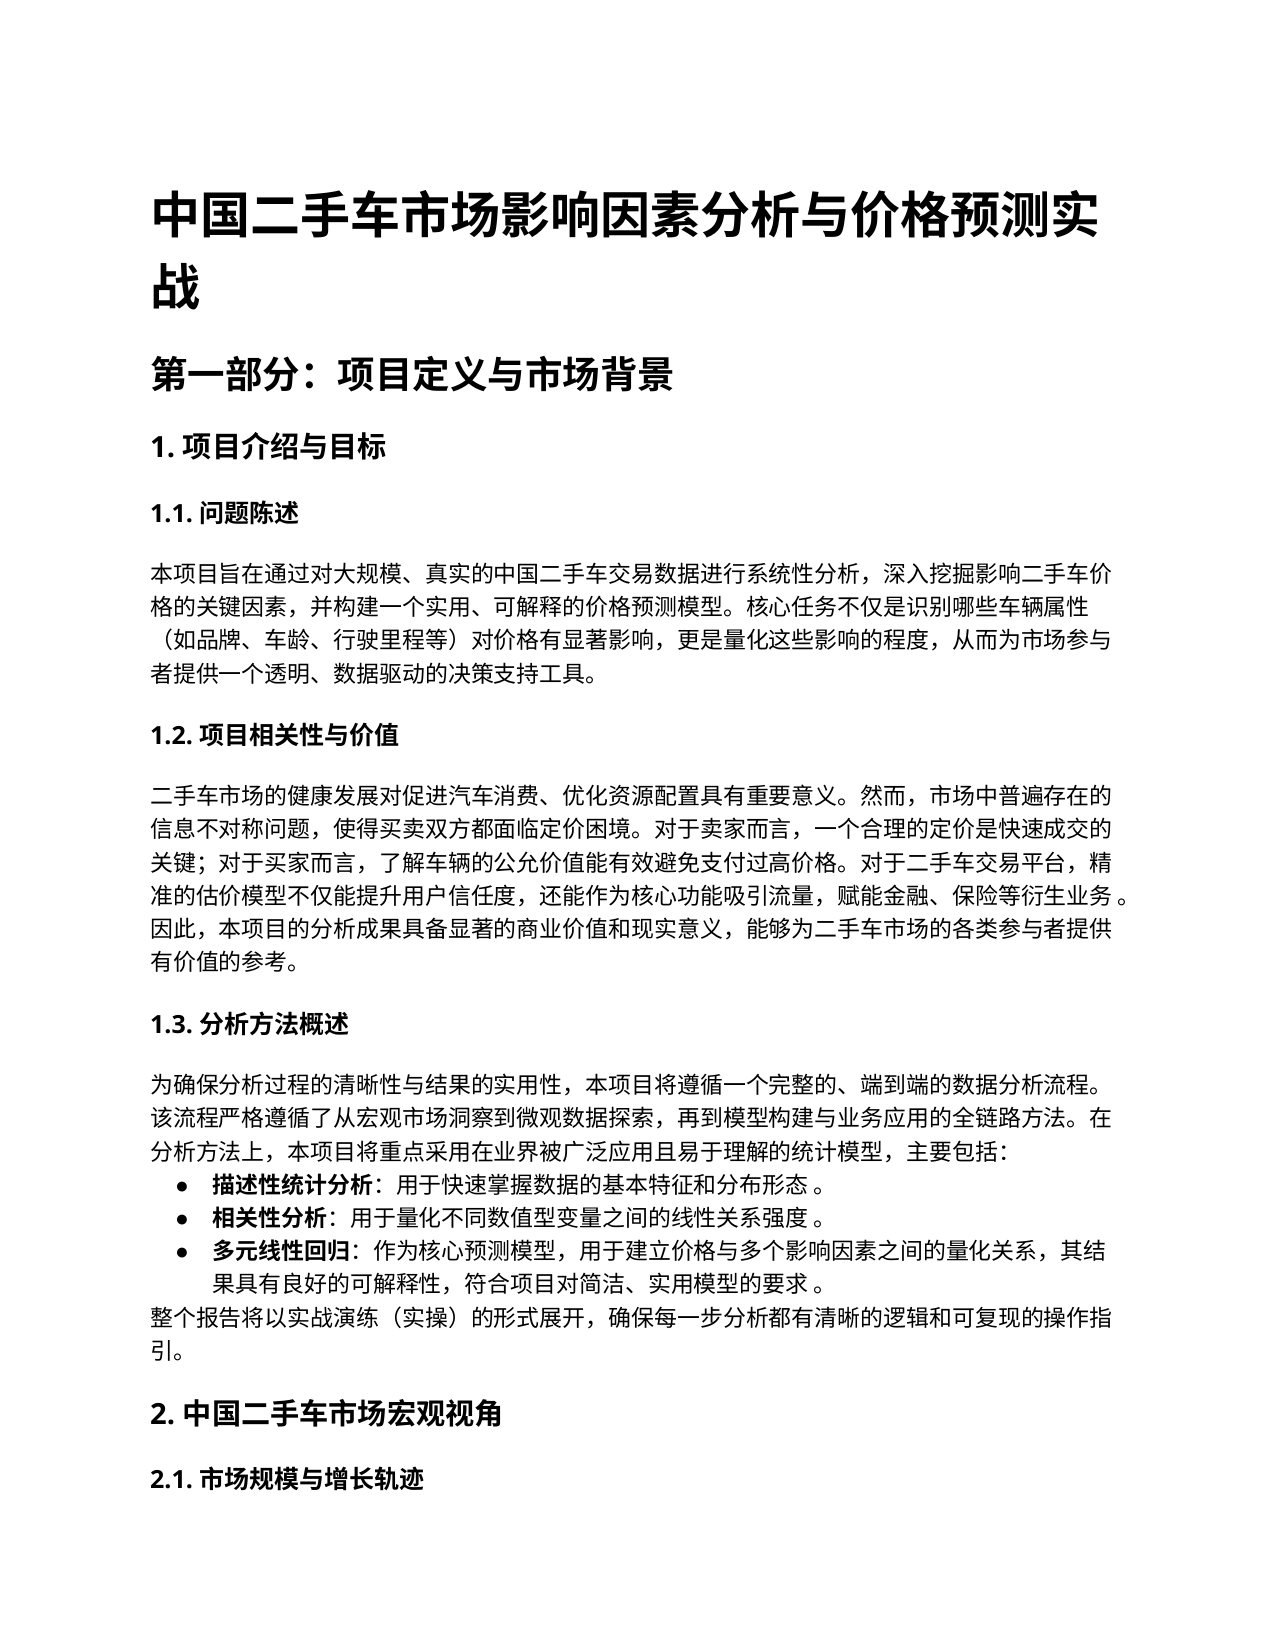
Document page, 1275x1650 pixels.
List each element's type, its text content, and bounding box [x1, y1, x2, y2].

subtitle 2. 中国二手车市场宏观视角 [150, 1391, 1125, 1433]
text 为确保分析过程的清晰性与结果的实用性，本项目将遵循一个完整的、端到端的数据分析流程。该流程严格遵循了从宏观市场洞察到微观数据探索，再到模型构建与业务应用的全链路方法。在分析方法上，本项目将重点采用在业界被广泛应用且易于理解的统计模型，主要包括： [150, 1067, 1125, 1167]
list 相关性分析：用于量化不同数值型变量之间的线性关系强度 。 [175, 1200, 1125, 1233]
subtitle 1.3. 分析方法概述 [150, 1004, 1125, 1040]
subtitle 第一部分：项目定义与市场背景 [150, 345, 1125, 399]
list 多元线性回归：作为核心预测模型，用于建立价格与多个影响因素之间的量化关系，其结果具有良好的可解释性，符合项目对简洁、实用模型的要求 。 [175, 1233, 1125, 1299]
text 二手车市场的健康发展对促进汽车消费、优化资源配置具有重要意义。然而，市场中普遍存在的信息不对称问题，使得买卖双方都面临定价困境。对于卖家而言，一个合理的定价是快速成交的关键；对于买家而言，了解车辆的公允价值能有效避免支付过高价格。对于二手车交易平台，精准的估价模型不仅能提升用户信任度，还能作为核心功能吸引流量，赋能金融、保险等衍生业务 。因此，本项目的分析成果具备显著的商业价值和现实意义，能够为二手车市场的各类参与者提供有价值的参考。 [150, 778, 1125, 977]
list 描述性统计分析：用于快速掌握数据的基本特征和分布形态 。 [175, 1167, 1125, 1200]
subtitle 1.2. 项目相关性与价值 [150, 715, 1125, 752]
subtitle 中国二手车市场影响因素分析与价格预测实战 [150, 175, 1125, 320]
subtitle 1.1. 问题陈述 [150, 493, 1125, 529]
text 整个报告将以实战演练（实操）的形式展开，确保每一步分析都有清晰的逻辑和可复现的操作指引。 [150, 1299, 1125, 1366]
subtitle 2.1. 市场规模与增长轨迹 [150, 1460, 1125, 1496]
subtitle 1. 项目介绍与目标 [150, 424, 1125, 466]
text 本项目旨在通过对大规模、真实的中国二手车交易数据进行系统性分析，深入挖掘影响二手车价格的关键因素，并构建一个实用、可解释的价格预测模型。核心任务不仅是识别哪些车辆属性（如品牌、车龄、行驶里程等）对价格有显著影响，更是量化这些影响的程度，从而为市场参与者提供一个透明、数据驱动的决策支持工具。 [150, 556, 1125, 689]
